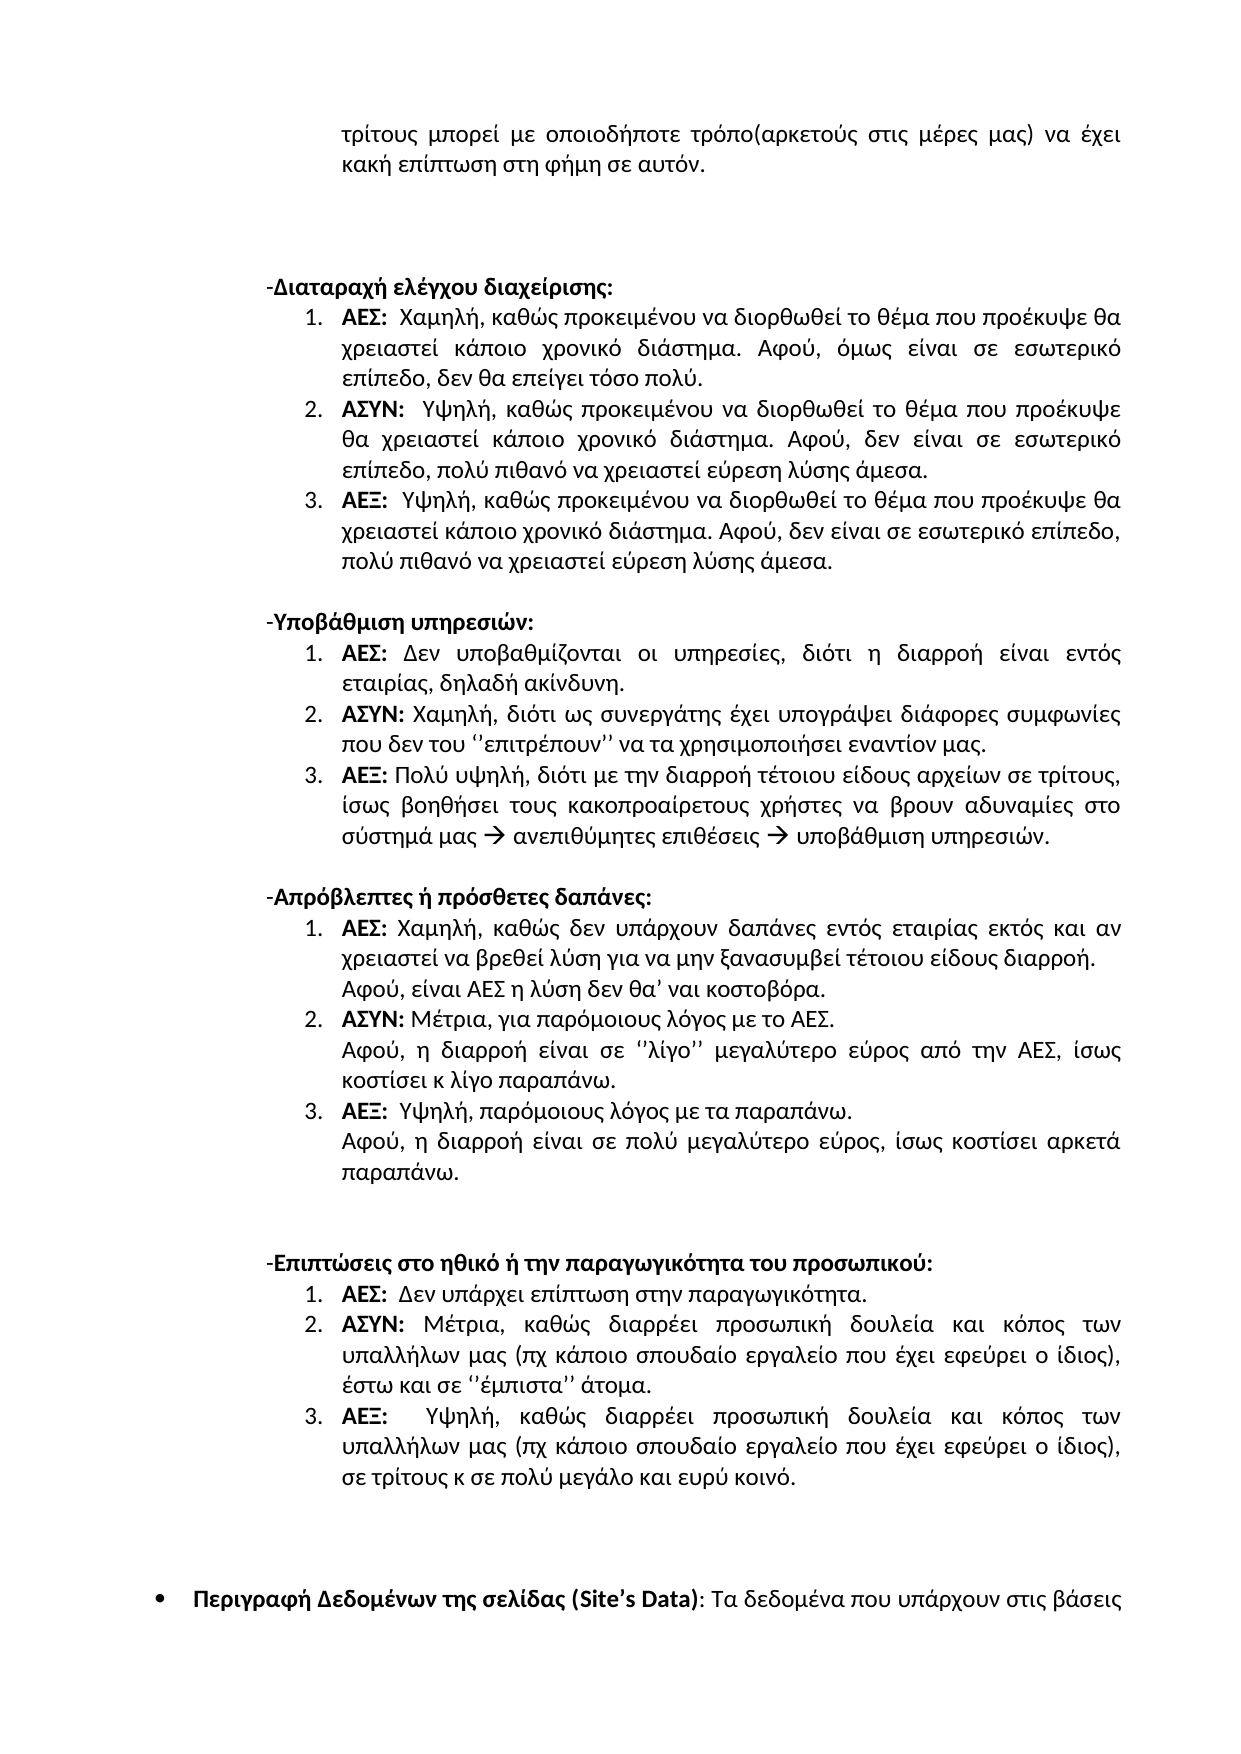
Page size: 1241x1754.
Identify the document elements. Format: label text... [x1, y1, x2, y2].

list ΑΕΣ: Δεν υπάρχει επίπτωση στην παραγωγικότητα. [304, 1278, 1122, 1308]
list ΑΣΥΝ: Χαμηλή, διότι ως συνεργάτης έχει υπογράψει διάφορες συμφωνίες που δεν του ‘’επιτρέπουν’’ να τα χρησιμοποιήσει εναντίον μας. [304, 698, 1122, 759]
list ΑΕΞ: Υψηλή, καθώς προκειμένου να διορθωθεί το θέμα που προέκυψε θα χρειαστεί κάποιο χρονικό διάστημα. Αφού, δεν είναι σε εσωτερικό επίπεδο, πολύ πιθανό να χρειαστεί εύρεση λύσης άμεσα. [304, 484, 1122, 576]
list ΑΕΣ: Χαμηλή, καθώς προκειμένου να διορθωθεί το θέμα που προέκυψε θα χρειαστεί κάποιο χρονικό διάστημα. Αφού, όμως είναι σε εσωτερικό επίπεδο, δεν θα επείγει τόσο πολύ. [304, 301, 1122, 393]
list ΑΣΥΝ: Μέτρια, καθώς διαρρέει προσωπική δουλεία και κόπος των υπαλλήλων μας (πχ κάποιο σπουδαίο εργαλείο που έχει εφεύρει ο ίδιος), έστω και σε ‘’έμπιστα’’ άτομα. [304, 1308, 1122, 1400]
text -Απρόβλεπτες ή πρόσθετες δαπάνες: [192, 881, 1122, 912]
list ΑΣΥΝ: Μέτρια, για παρόμοιους λόγος με το ΑΕΣ. [304, 1003, 1122, 1034]
text -Υποβάθμιση υπηρεσιών: [192, 606, 1122, 637]
text -Επιπτώσεις στο ηθικό ή την παραγωγικότητα του προσωπικού: [192, 1247, 1122, 1278]
list ΑΕΣ: Δεν υποβαθμίζονται οι υπηρεσίες, διότι η διαρροή είναι εντός εταιρίας, δηλαδή ακίνδυνη. [304, 637, 1122, 698]
text Αφού, η διαρροή είναι σε πολύ μεγαλύτερο εύρος, ίσως κοστίσει αρκετά παραπάνω. [342, 1125, 1122, 1186]
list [304, 118, 1122, 179]
list ΑΕΣ: Χαμηλή, καθώς δεν υπάρχουν δαπάνες εντός εταιρίας εκτός και αν χρειαστεί να βρεθεί λύση για να μην ξανασυμβεί τέτοιου είδους διαρροή. [304, 912, 1122, 973]
text Αφού, είναι ΑΕΣ η λύση δεν θα’ ναι κοστοβόρα. [342, 973, 1122, 1003]
list ΑΕΞ: Υψηλή, καθώς διαρρέει προσωπική δουλεία και κόπος των υπαλλήλων μας (πχ κάποιο σπουδαίο εργαλείο που έχει εφεύρει ο ίδιος), σε τρίτους κ σε πολύ μεγάλο και ευρύ κοινό. [304, 1400, 1122, 1492]
text Αφού, η διαρροή είναι σε ‘’λίγο’’ μεγαλύτερο εύρος από την ΑΕΣ, ίσως κοστίσει κ λίγο παραπάνω. [342, 1034, 1122, 1095]
list ΑΣΥΝ: Υψηλή, καθώς προκειμένου να διορθωθεί το θέμα που προέκυψε θα χρειαστεί κάποιο χρονικό διάστημα. Αφού, δεν είναι σε εσωτερικό επίπεδο, πολύ πιθανό να χρειαστεί εύρεση λύσης άμεσα. [304, 393, 1122, 484]
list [156, 1583, 1122, 1614]
text -Διαταραχή ελέγχου διαχείρισης: [192, 271, 1122, 301]
list ΑΕΞ: Υψηλή, παρόμοιους λόγος με τα παραπάνω. [304, 1095, 1122, 1125]
list ΑΕΞ: Πολύ υψηλή, διότι με την διαρροή τέτοιου είδους αρχείων σε τρίτους, ίσως βοηθήσει τους κακοπροαίρετους χρήστες να βρουν αδυναμίες στο σύστημά μας ανεπιθύμητες επιθέσεις υποβάθμιση υπηρεσιών. [304, 759, 1122, 851]
